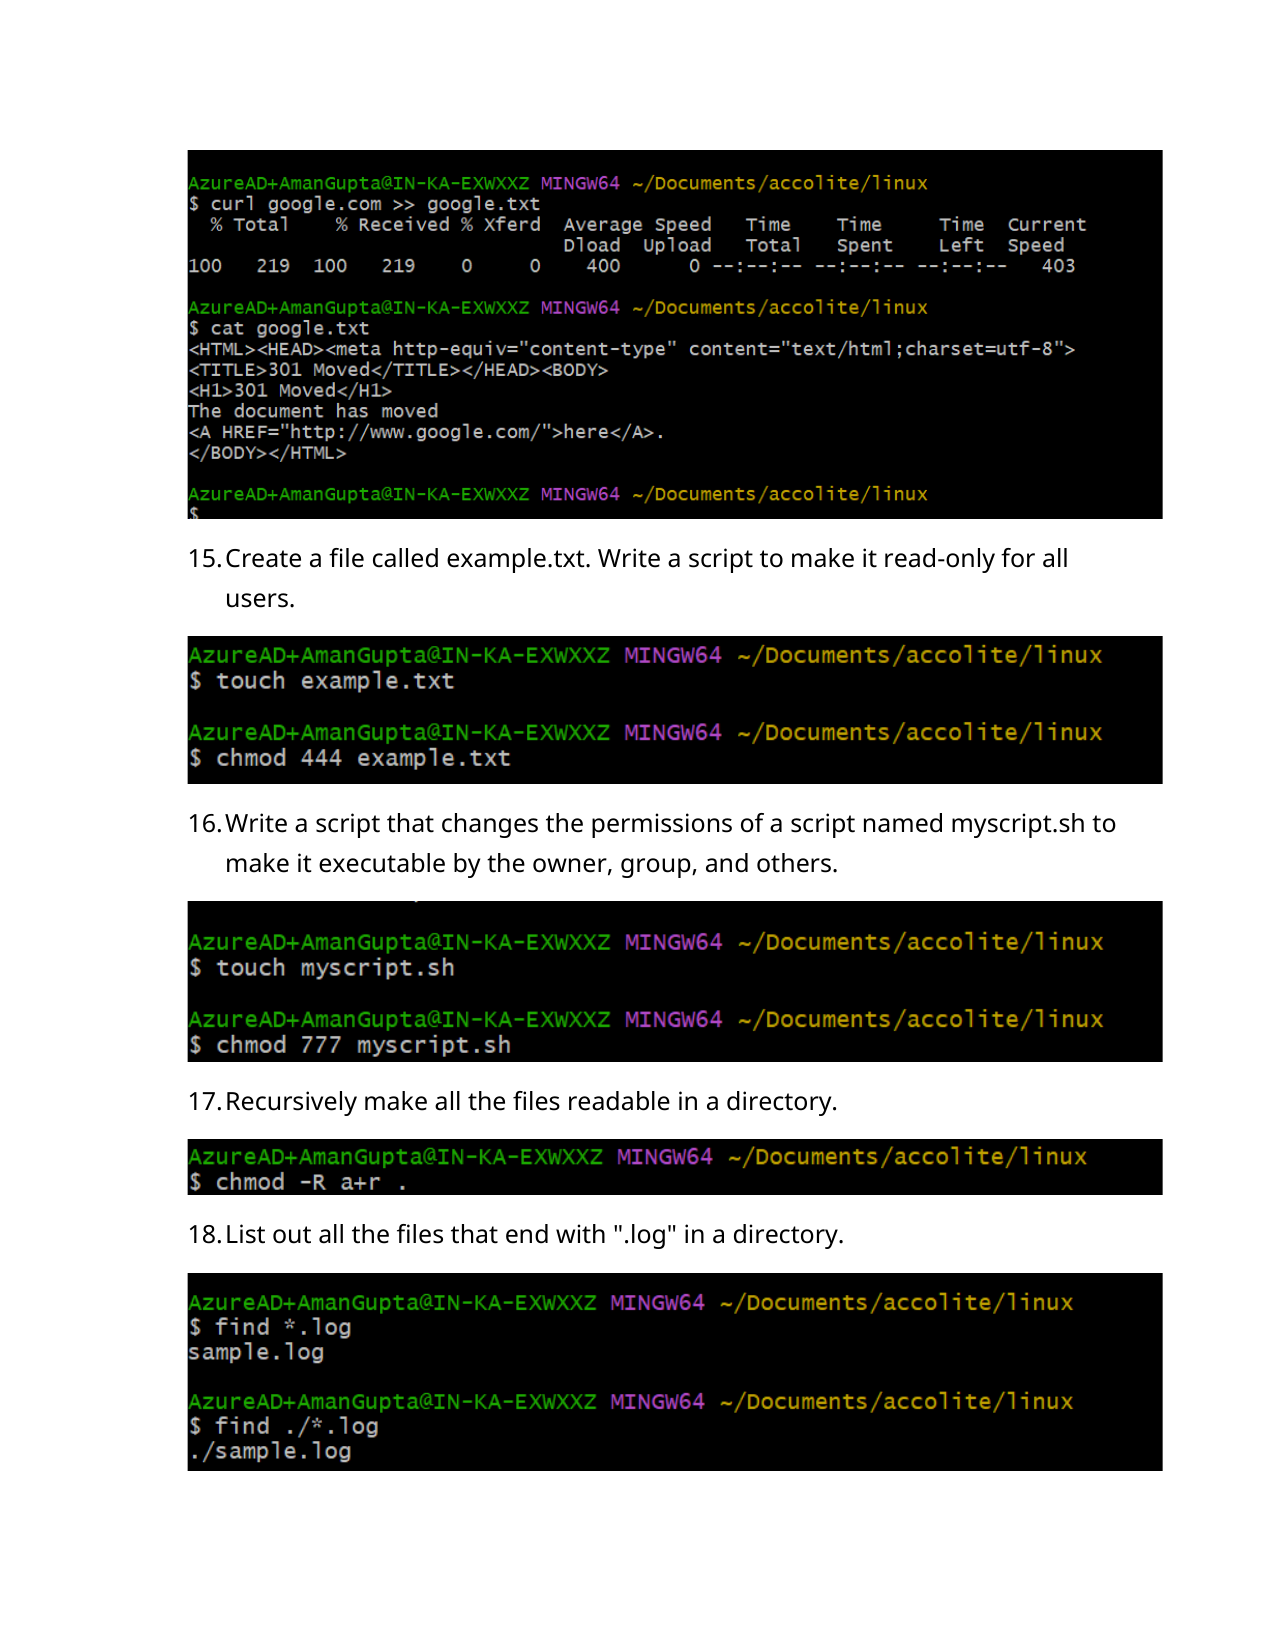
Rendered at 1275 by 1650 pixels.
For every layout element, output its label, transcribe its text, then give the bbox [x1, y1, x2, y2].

list Create a file called example.txt. Write a script to make it read-only for all users. [187, 541, 1125, 615]
list Recursively make all the files readable in a directory. [187, 1083, 1125, 1117]
picture [187, 636, 1163, 784]
list Write a script that changes the permissions of a script named myscript.sh to make it executable by the owner, group, and others. [187, 806, 1125, 879]
list List out all the files that end with ".log" in a directory. [187, 1217, 1125, 1251]
picture [187, 901, 1163, 1062]
picture [187, 1139, 1163, 1195]
picture [187, 1273, 1163, 1471]
picture [187, 150, 1163, 519]
